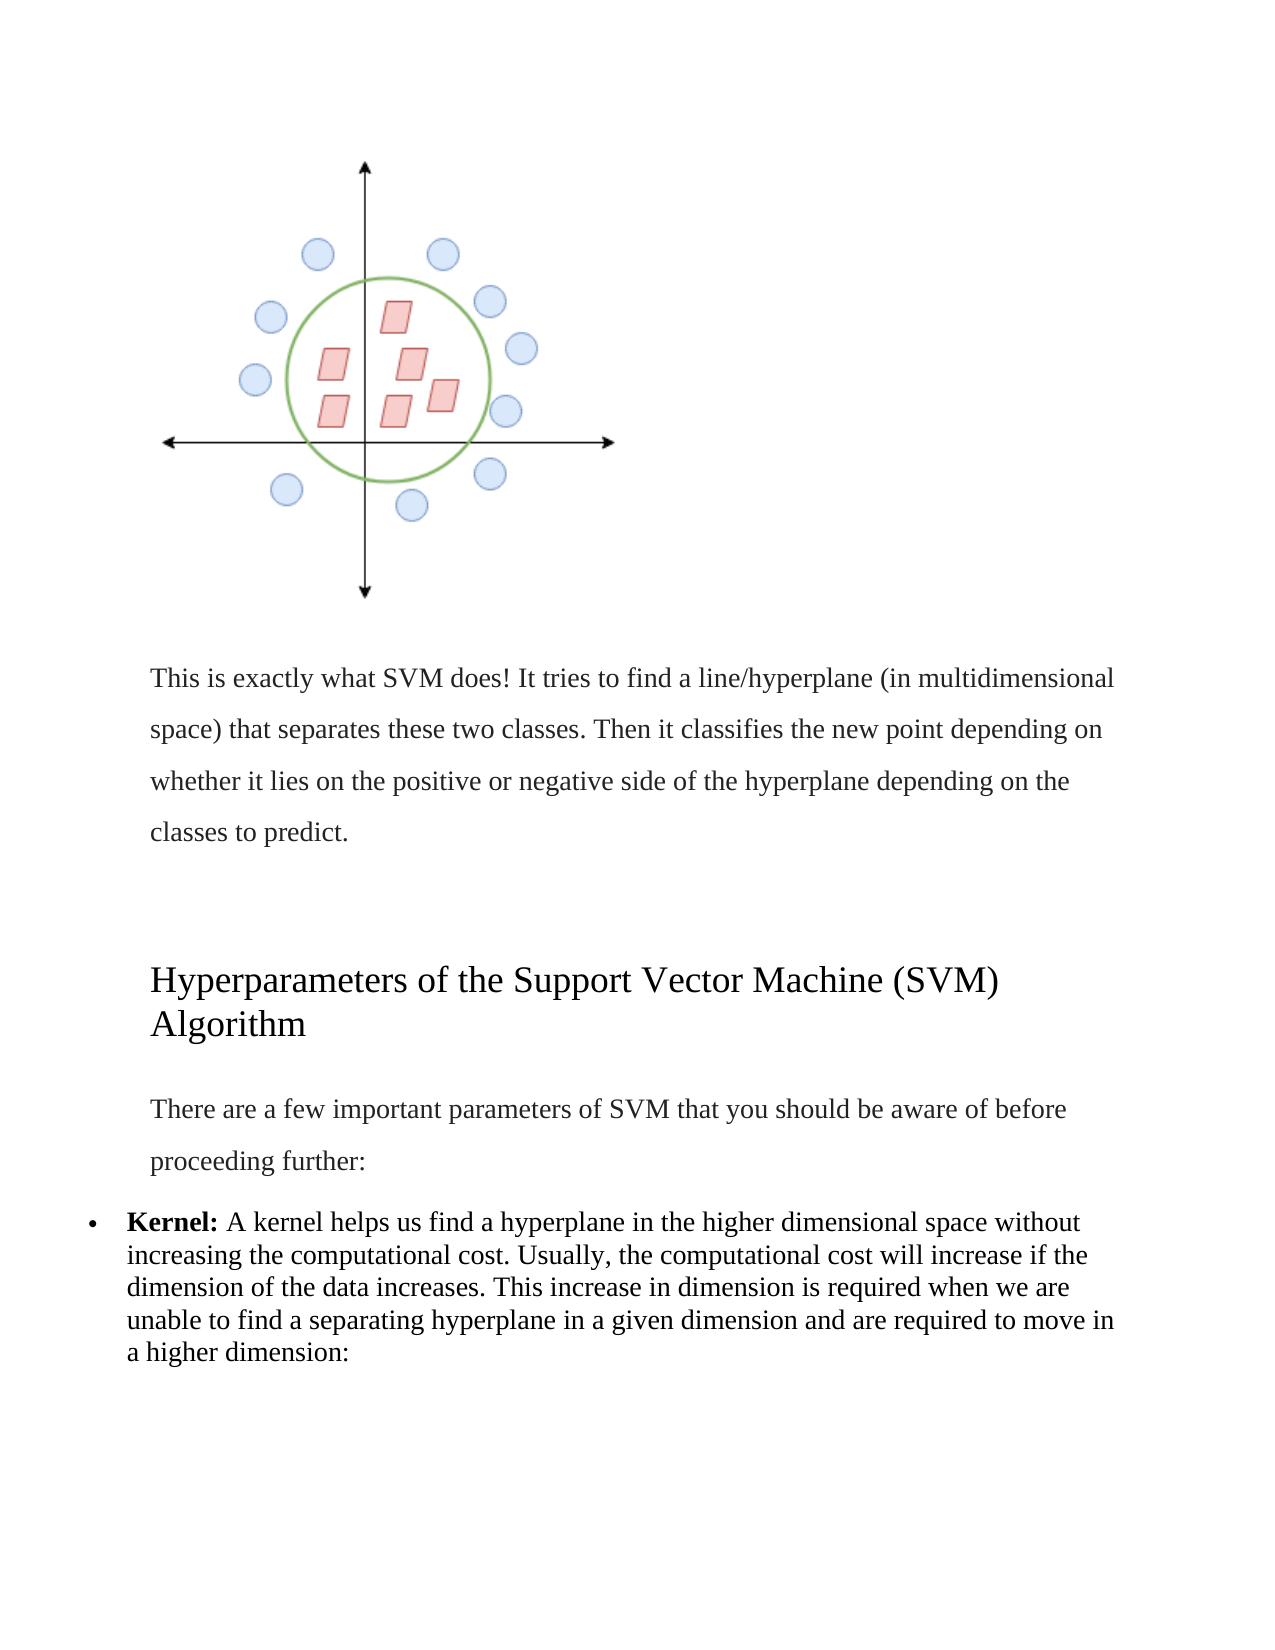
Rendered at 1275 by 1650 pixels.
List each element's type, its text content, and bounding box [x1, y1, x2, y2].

list Kernel: A kernel helps us find a hyperplane in the higher dimensional space without increasing the computational cost. Usually, the computational cost will increase if the dimension of the data increases. This increase in dimension is required when we are unable to find a separating hyperplane in a given dimension and are required to move in a higher dimension: [89, 1206, 1125, 1367]
text This is exactly what SVM does! It tries to find a line/hyperplane (in multidimensional space) that separates these two classes. Then it classifies the new point depending on whether it lies on the positive or negative side of the hyperplane depending on the classes to predict. [150, 642, 1125, 848]
text Hyperparameters of the Support Vector Machine (SVM) Algorithm [150, 958, 1125, 1044]
text There are a few important parameters of SVM that you should be aware of before proceeding further: [150, 1073, 1125, 1176]
picture [150, 150, 629, 613]
